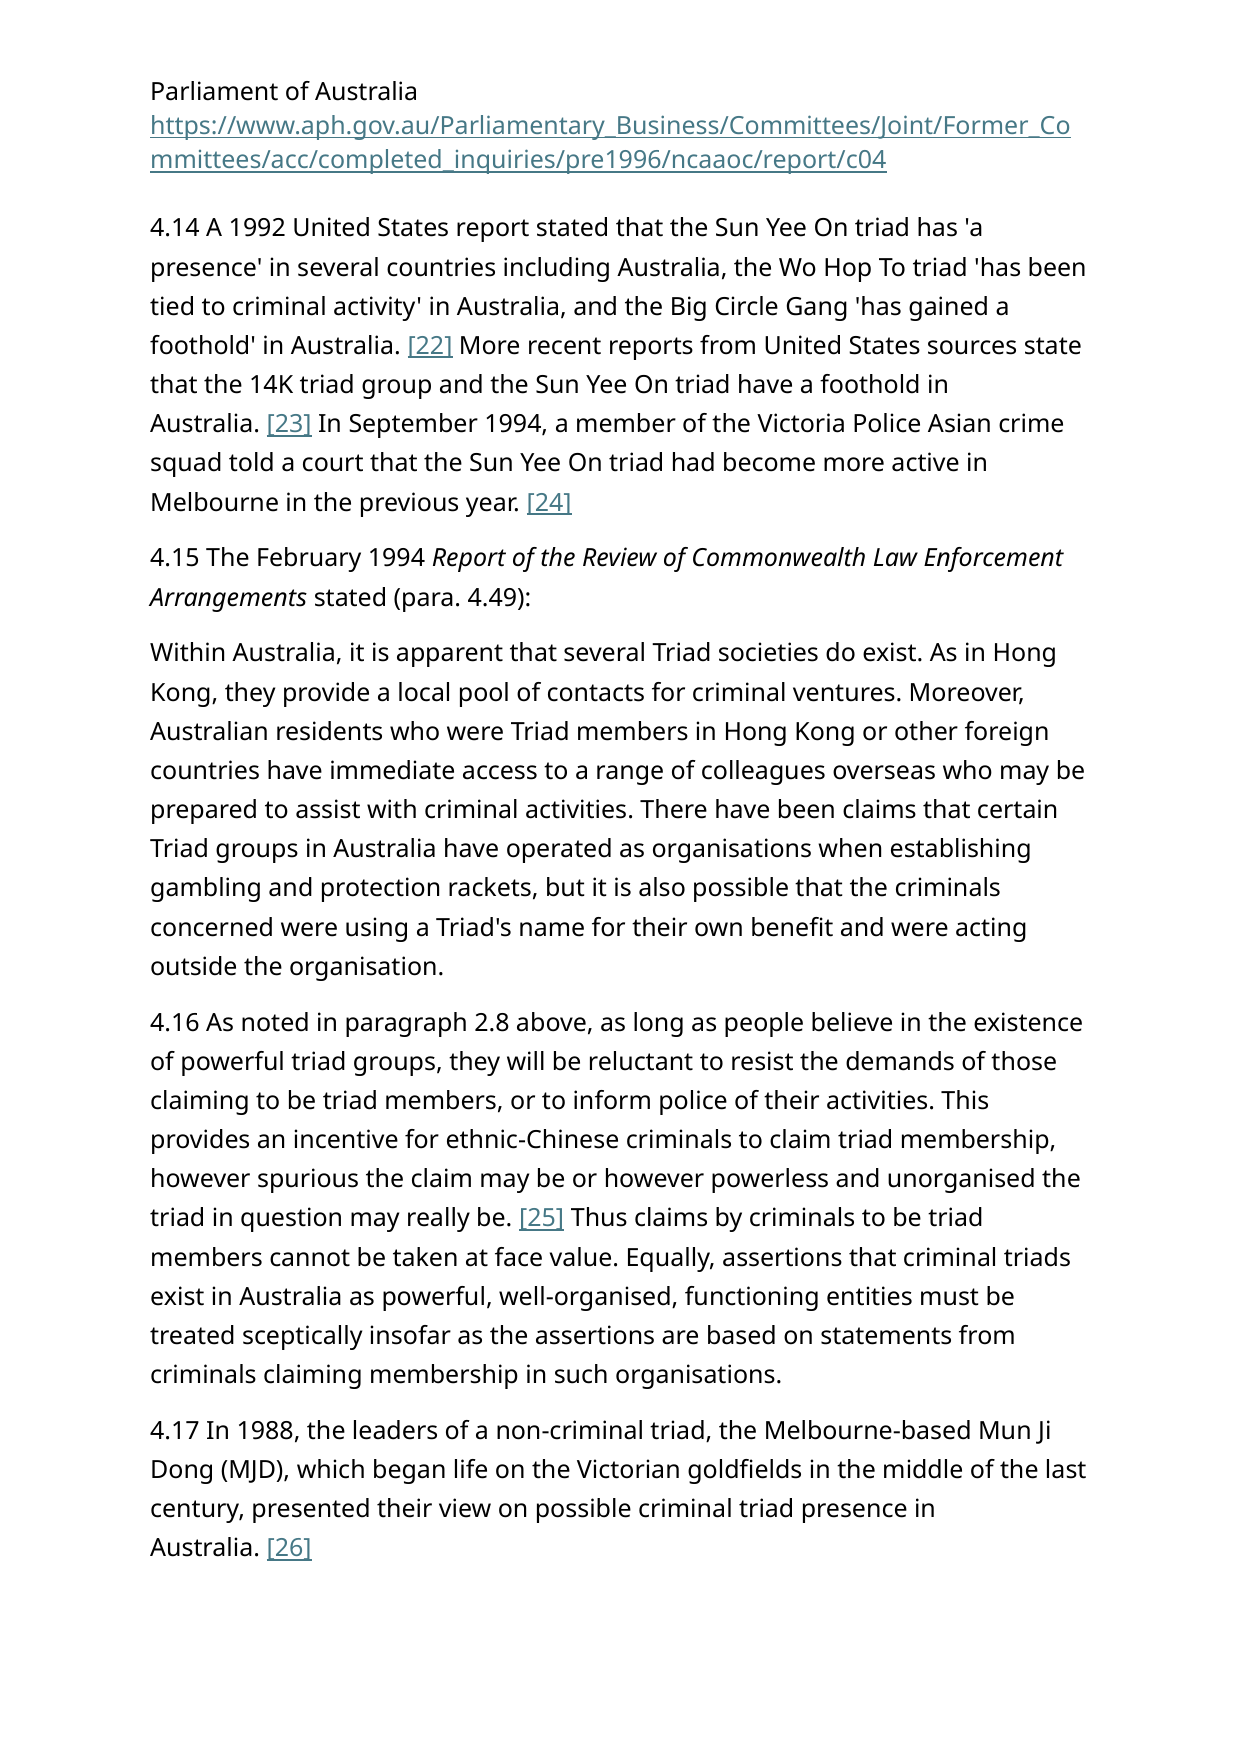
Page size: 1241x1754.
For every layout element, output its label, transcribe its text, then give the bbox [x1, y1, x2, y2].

text 4.17 In 1988, the leaders of a non-criminal triad, the Melbourne-based Mun Ji Dong (MJD), which began life on the Victorian goldfields in the middle of the last century, presented their view on possible criminal triad presence in Australia. [26] [150, 1412, 1090, 1564]
text Within Australia, it is apparent that several Triad societies do exist. As in Hong Kong, they provide a local pool of contacts for criminal ventures. Moreover, Australian residents who were Triad members in Hong Kong or other foreign countries have immediate access to a range of colleagues overseas who may be prepared to assist with criminal activities. There have been claims that certain Triad groups in Australia have operated as organisations when establishing gambling and protection rackets, but it is also possible that the criminals concerned were using a Triad's name for their own benefit and were acting outside the organisation. [150, 635, 1090, 982]
text 4.15 The February 1994 Report of the Review of Commonwealth Law Enforcement Arrangements stated (para. 4.49): [150, 540, 1090, 613]
text 4.14 A 1992 United States report stated that the Sun Yee On triad has 'a presence' in several countries including Australia, the Wo Hop To triad 'has been tied to criminal activity' in Australia, and the Big Circle Gang 'has gained a foothold' in Australia. [22] More recent reports from United States sources state that the 14K triad group and the Sun Yee On triad have a foothold in Australia. [23] In September 1994, a member of the Victoria Police Asian crime squad told a court that the Sun Yee On triad had become more active in Melbourne in the previous year. [24] [150, 210, 1090, 518]
text 4.16 As noted in paragraph 2.8 above, as long as people believe in the existence of powerful triad groups, they will be reluctant to resist the demands of those claiming to be triad members, or to inform police of their activities. This provides an incentive for ethnic-Chinese criminals to claim triad membership, however spurious the claim may be or however powerless and unorganised the triad in question may really be. [25] Thus claims by criminals to be triad members cannot be taken at face value. Equally, assertions that criminal triads exist in Australia as powerful, well-organised, functioning entities must be treated sceptically insofar as the assertions are based on statements from criminals claiming membership in such organisations. [150, 1004, 1090, 1391]
